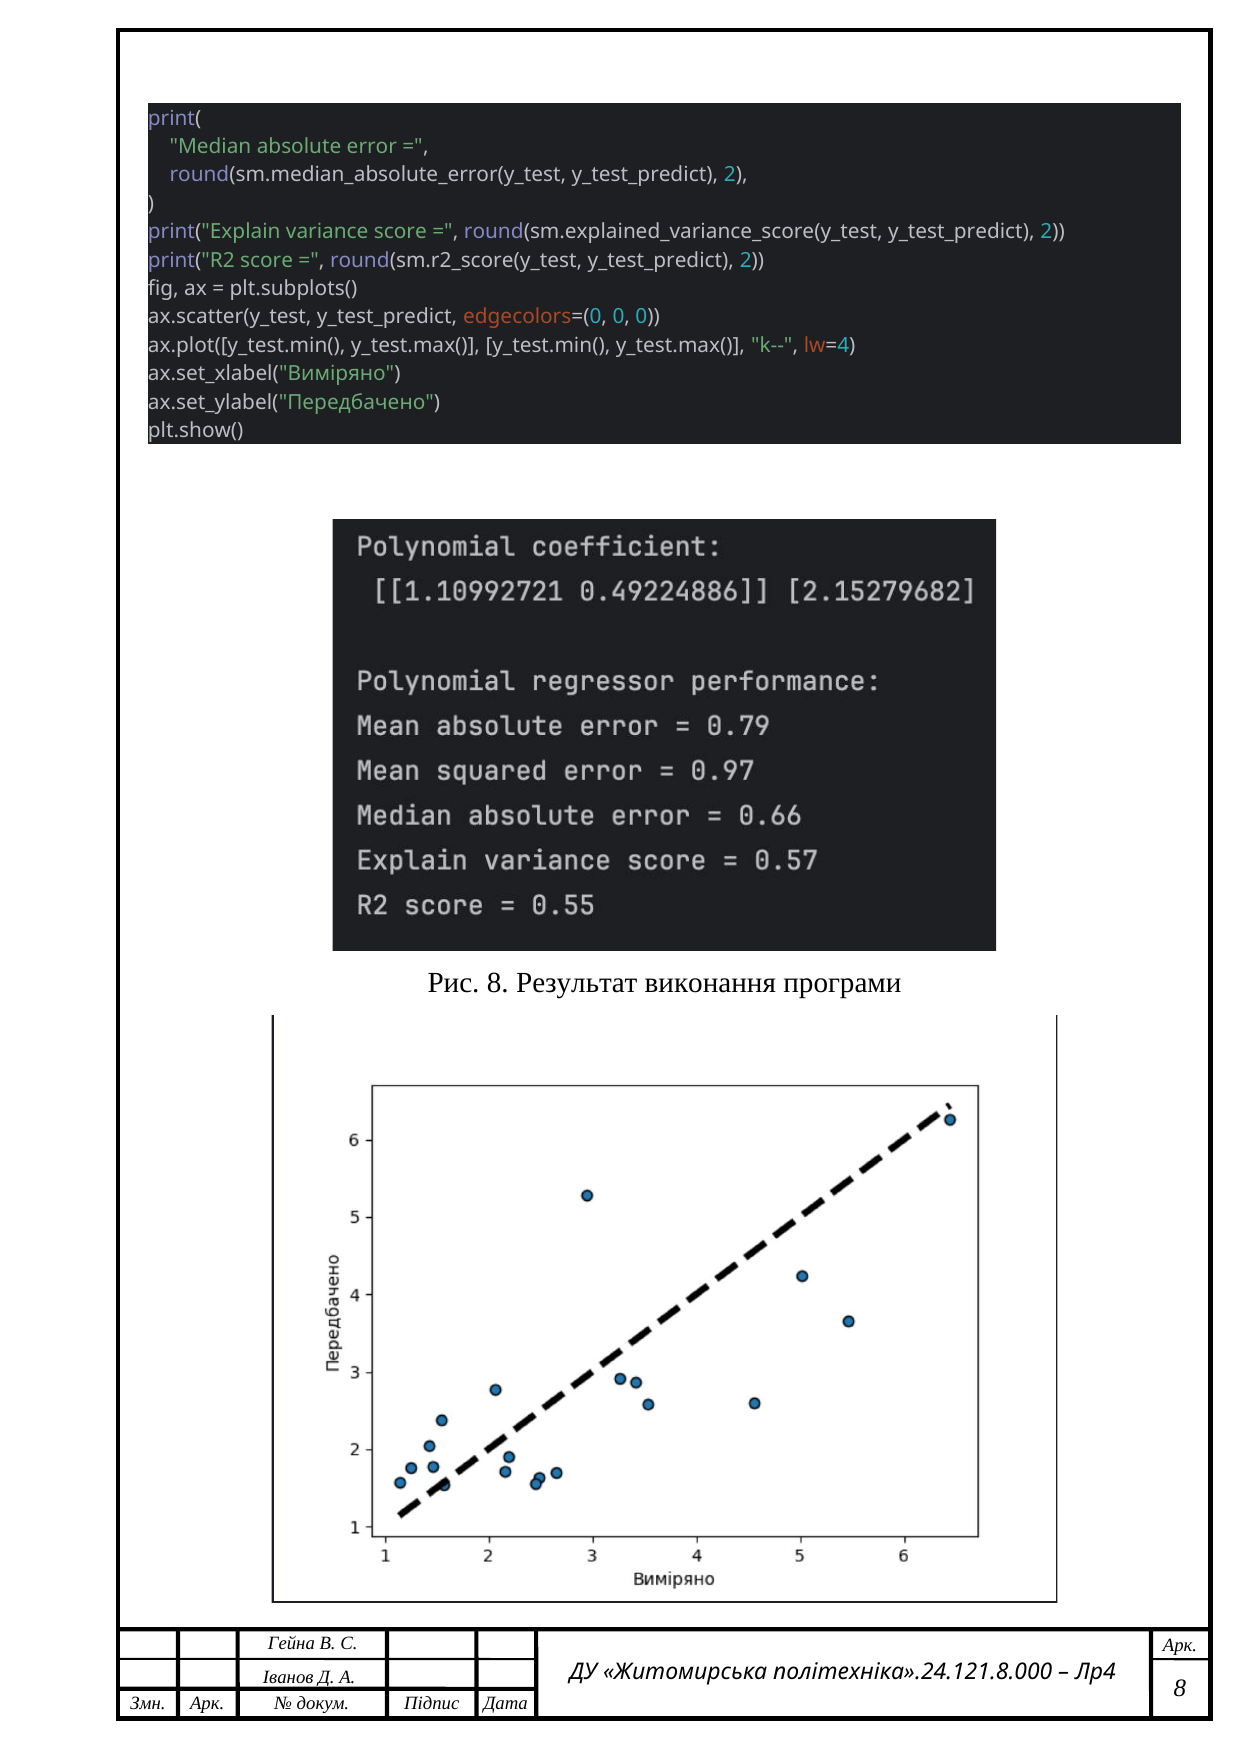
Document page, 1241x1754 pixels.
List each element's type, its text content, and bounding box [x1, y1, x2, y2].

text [148, 103, 1181, 444]
picture [332, 519, 997, 951]
picture [271, 1015, 1058, 1603]
text Рис. 8. Результат виконання програми [148, 965, 1181, 999]
